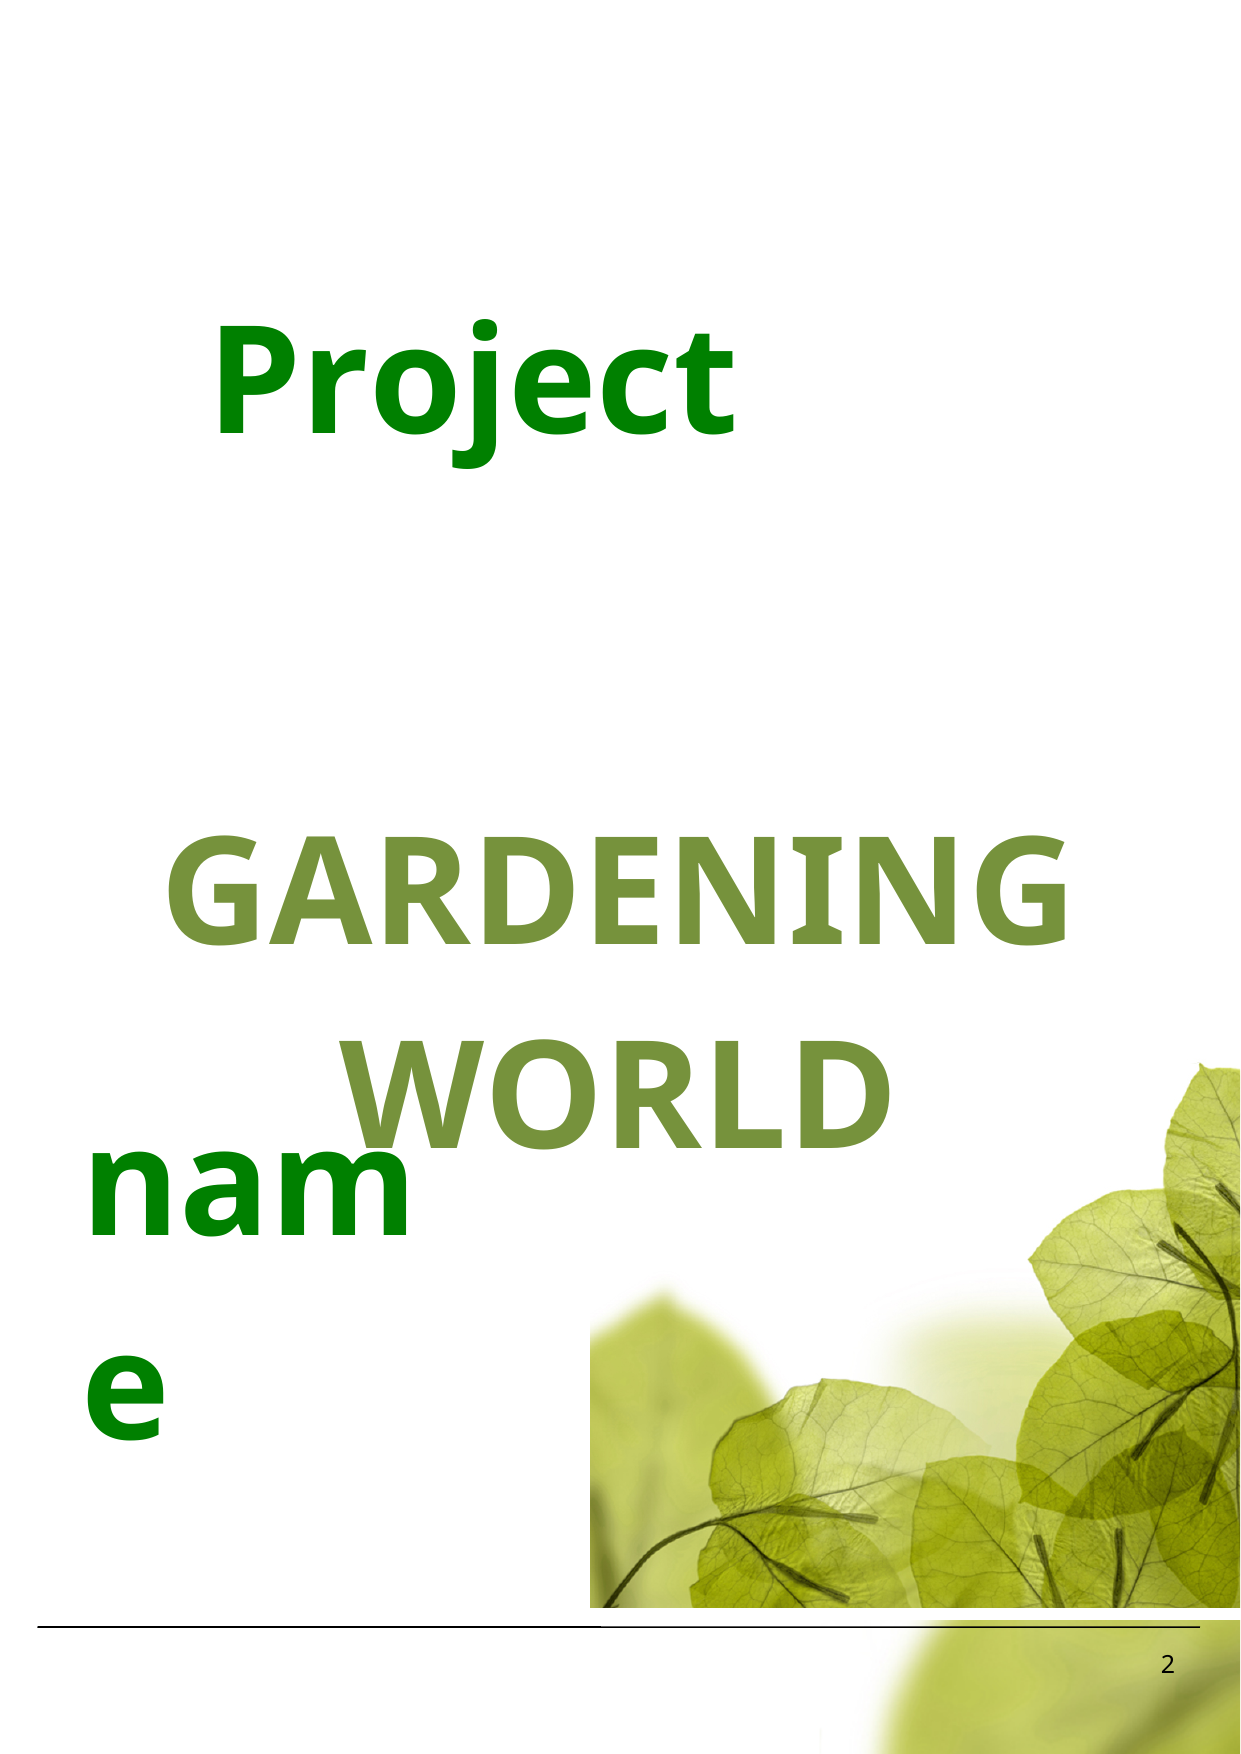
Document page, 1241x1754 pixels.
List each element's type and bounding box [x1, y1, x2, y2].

picture [639, 1060, 667, 1088]
picture [819, 1620, 1241, 1754]
picture [823, 1060, 866, 1129]
picture [590, 1051, 1241, 1608]
